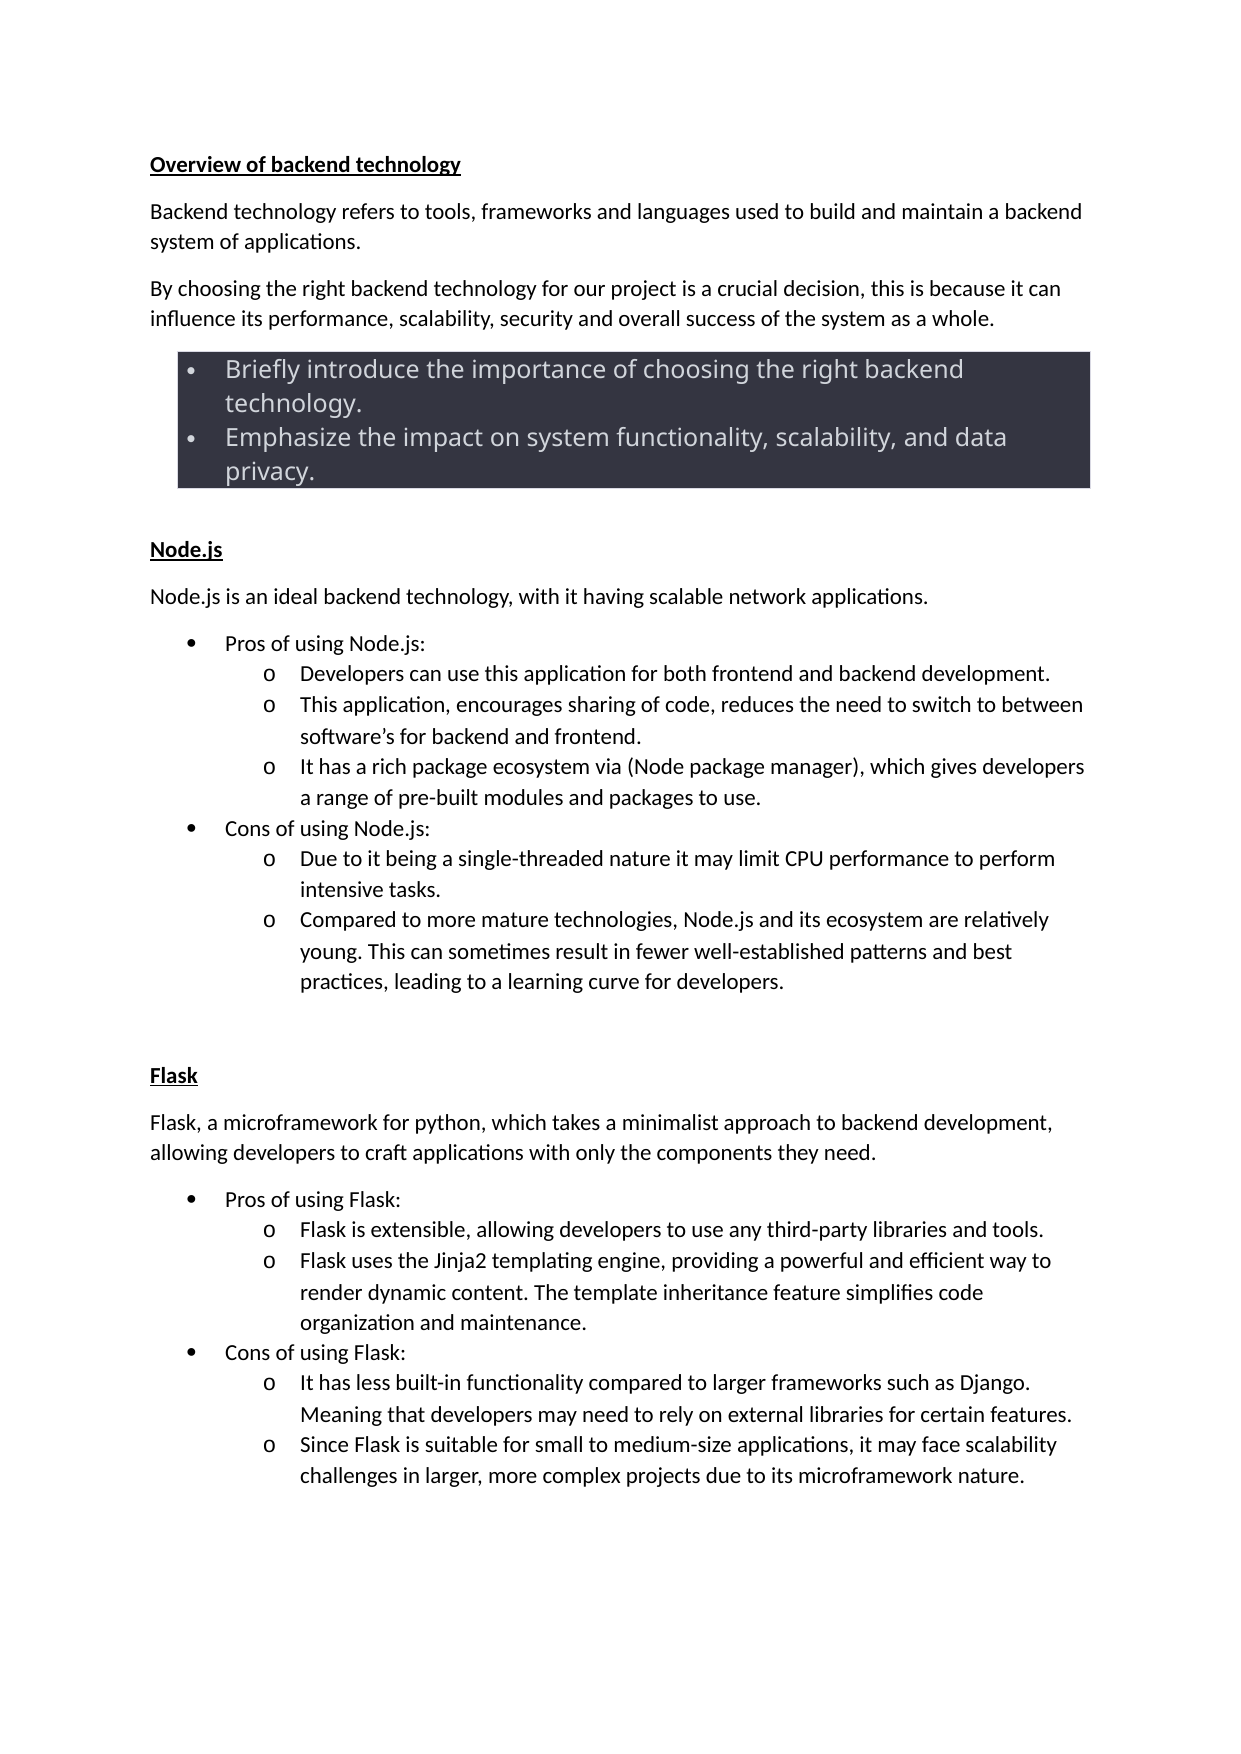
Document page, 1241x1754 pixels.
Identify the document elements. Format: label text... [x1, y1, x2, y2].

list Flask uses the Jinja2 templating engine, providing a powerful and efficient way to render dynamic content. The template inheritance feature simplifies code organization and maintenance. [262, 1246, 1090, 1336]
list Cons of using Flask: [187, 1338, 1090, 1366]
list Briefly introduce the importance of choosing the right backend technology. [178, 352, 1090, 419]
text Flask [150, 1061, 1090, 1089]
list Due to it being a single-threaded nature it may limit CPU performance to perform intensive tasks. [262, 844, 1090, 903]
text Node.js [150, 535, 1090, 563]
text Backend technology refers to tools, frameworks and languages used to build and maintain a backend system of applications. [150, 197, 1090, 255]
list Cons of using Node.js: [187, 814, 1090, 842]
list Emphasize the impact on system functionality, scalability, and data privacy. [178, 419, 1090, 488]
list It has a rich package ecosystem via (Node package manager), which gives developers a range of pre-built modules and packages to use. [262, 752, 1090, 812]
list Developers can use this application for both frontend and backend development. [262, 659, 1090, 688]
list Compared to more mature technologies, Node.js and its ecosystem are relatively young. This can sometimes result in fewer well-established patterns and best practices, leading to a learning curve for developers. [262, 906, 1090, 995]
list Pros of using Flask: [187, 1185, 1090, 1213]
list Flask is extensible, allowing developers to use any third-party libraries and tools. [262, 1215, 1090, 1244]
text Node.js is an ideal backend technology, with it having scalable network applications. [150, 582, 1090, 610]
text By choosing the right backend technology for our project is a crucial decision, this is because it can influence its performance, scalability, security and overall success of the system as a whole. [150, 274, 1090, 332]
list This application, encourages sharing of code, reduces the need to switch to between software’s for backend and frontend. [262, 691, 1090, 750]
text Flask, a microframework for python, which takes a minimalist approach to backend development, allowing developers to craft applications with only the components they need. [150, 1108, 1090, 1166]
list Pros of using Node.js: [187, 629, 1090, 657]
list It has less built-in functionality compared to larger frameworks such as Django. Meaning that developers may need to rely on external libraries for certain features. [262, 1368, 1090, 1428]
list Since Flask is suitable for small to medium-size applications, it may face scalability challenges in larger, more complex projects due to its microframework nature. [262, 1430, 1090, 1489]
text Overview of backend technology [150, 150, 1090, 178]
